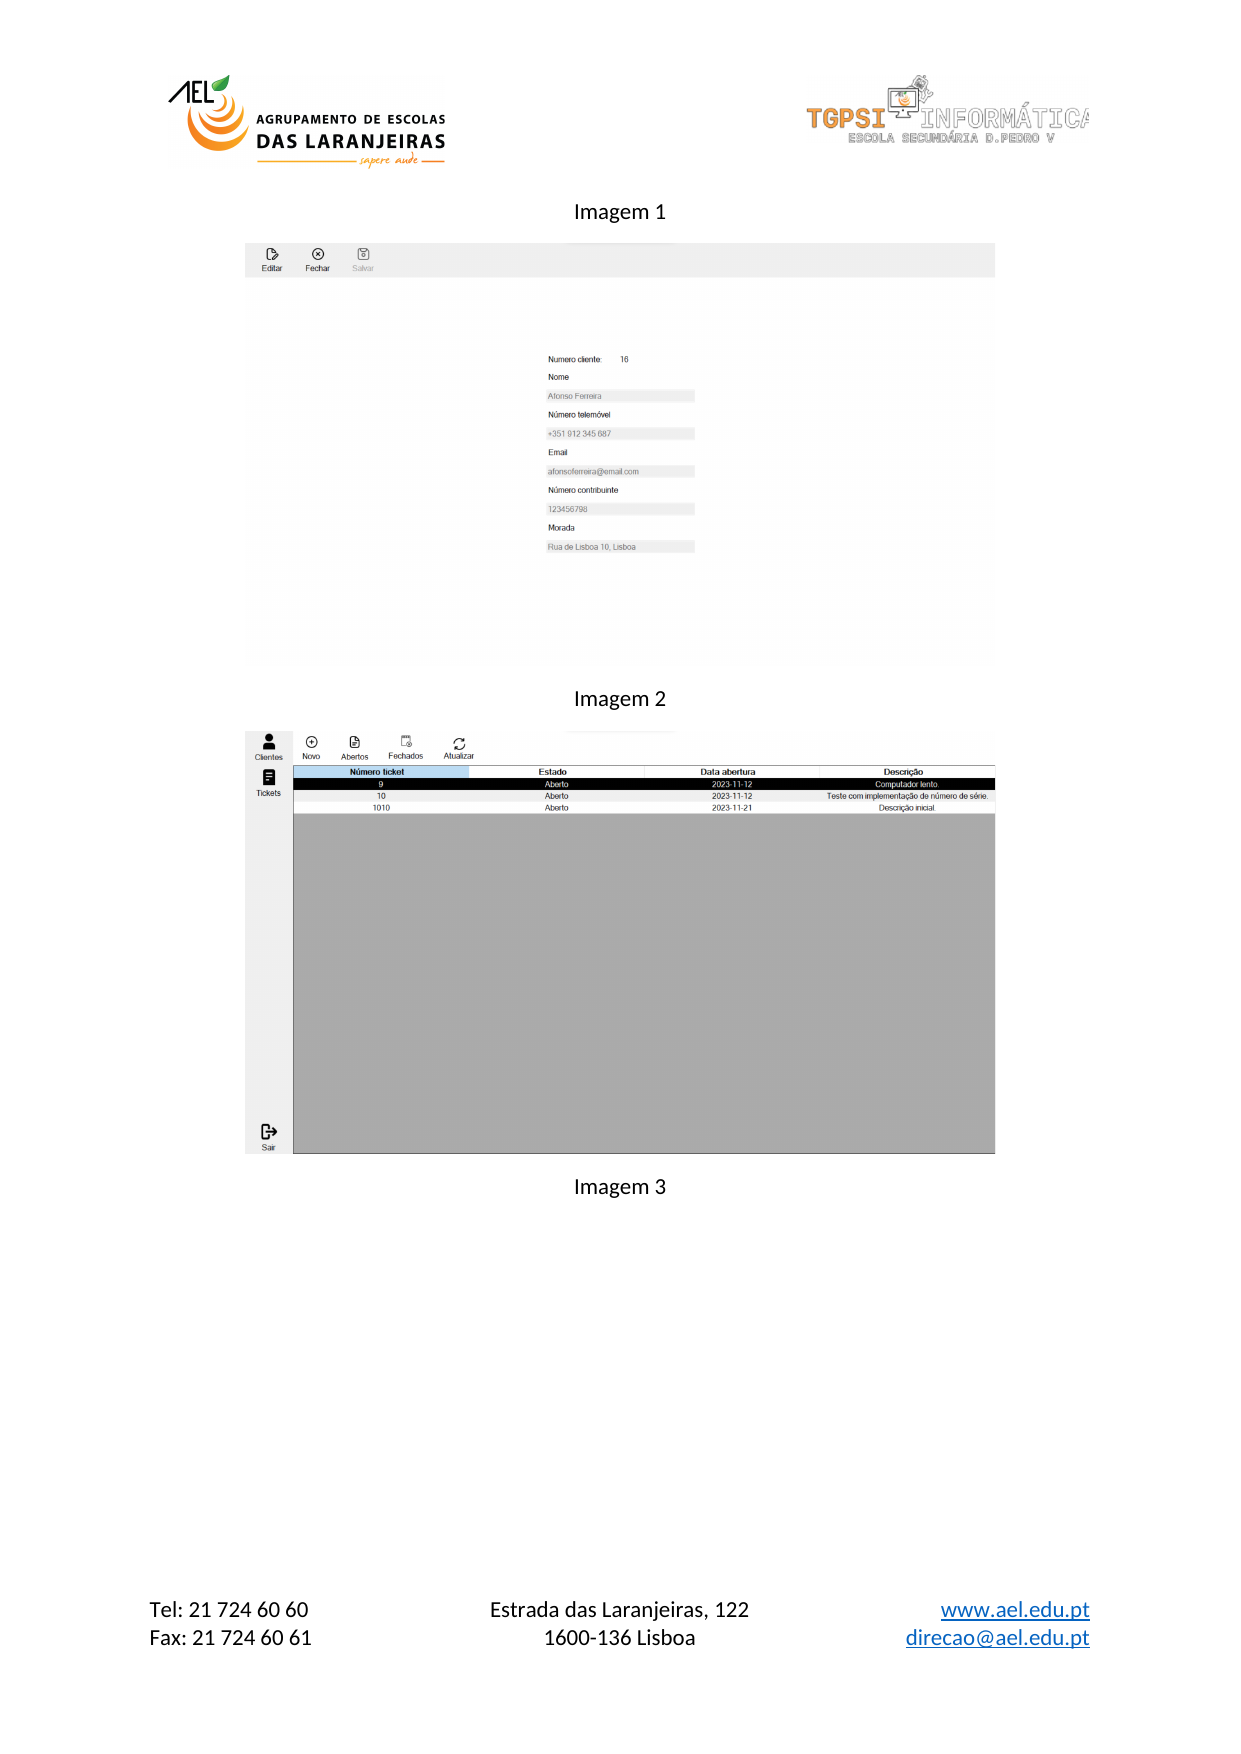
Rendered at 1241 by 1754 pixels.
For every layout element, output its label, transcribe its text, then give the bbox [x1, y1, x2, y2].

text Imagem 2 [150, 684, 1090, 712]
text Imagem 3 [150, 1172, 1090, 1200]
text Imagem 1 [150, 197, 1090, 225]
